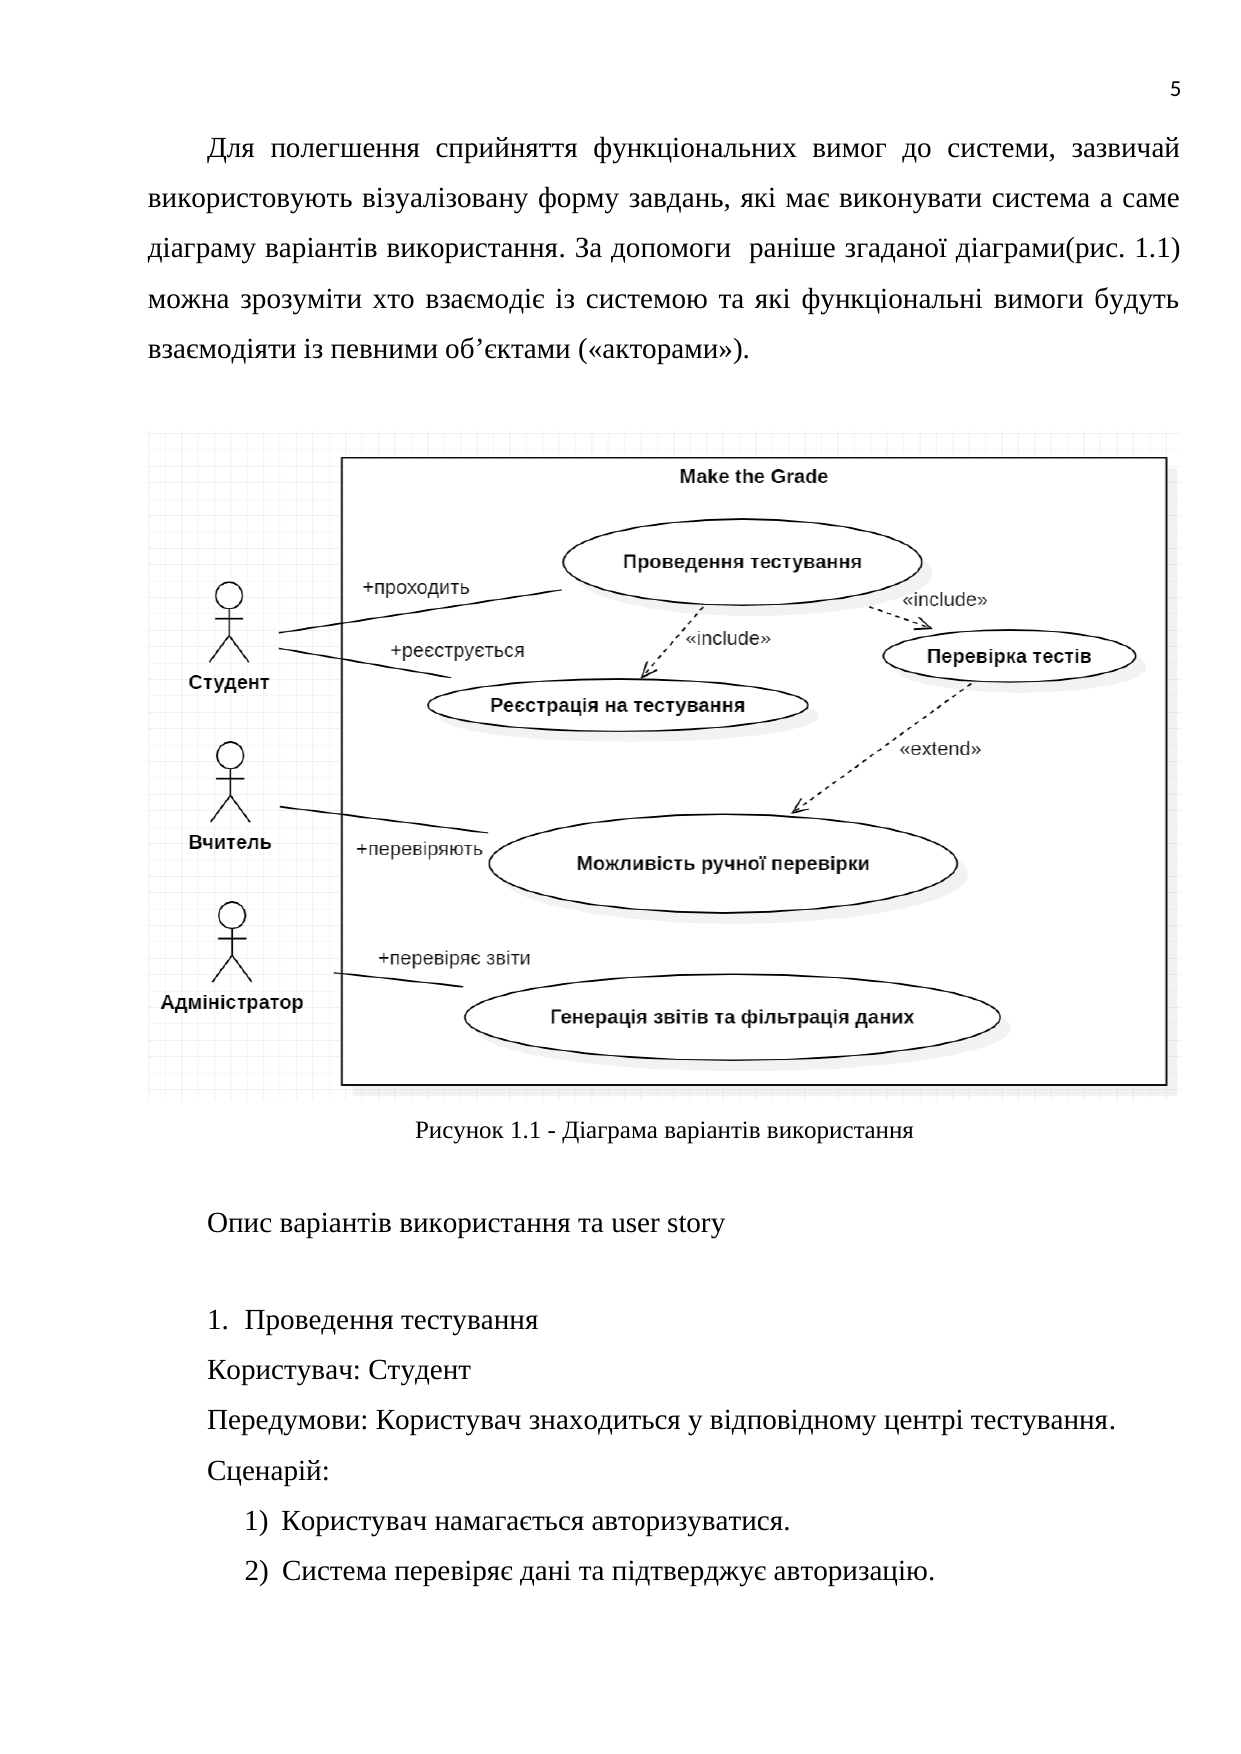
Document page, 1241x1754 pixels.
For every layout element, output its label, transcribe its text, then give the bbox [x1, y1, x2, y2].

text Рисунок 1.1 - Діаграма варіантів використання [148, 1115, 1181, 1143]
text Користувач: Студент [148, 1352, 1181, 1386]
list Користувач намагається авторизуватися. [244, 1503, 1181, 1537]
text Сценарій: [148, 1453, 1181, 1486]
list Система перевіряє дані та підтверджує авторизацію. [244, 1553, 1181, 1587]
picture [147, 431, 1182, 1101]
text Опис варіантів використання та user story [148, 1205, 1181, 1238]
list Проведення тестування [207, 1302, 1181, 1335]
text Передумови: Користувач знаходиться у відповідному центрі тестування. [148, 1402, 1181, 1436]
text Для полегшення сприйняття функціональних вимог до системи, зазвичай використовують візуалізовану форму завдань, які має виконувати система а саме діаграму варіантів використання. За допомоги раніше згаданої діаграми(рис. 1.1) можна зрозуміти хто взаємодіє із системою та які функціональні вимоги будуть взаємодіяти із певними об’єктами («акторами»). [148, 130, 1181, 364]
